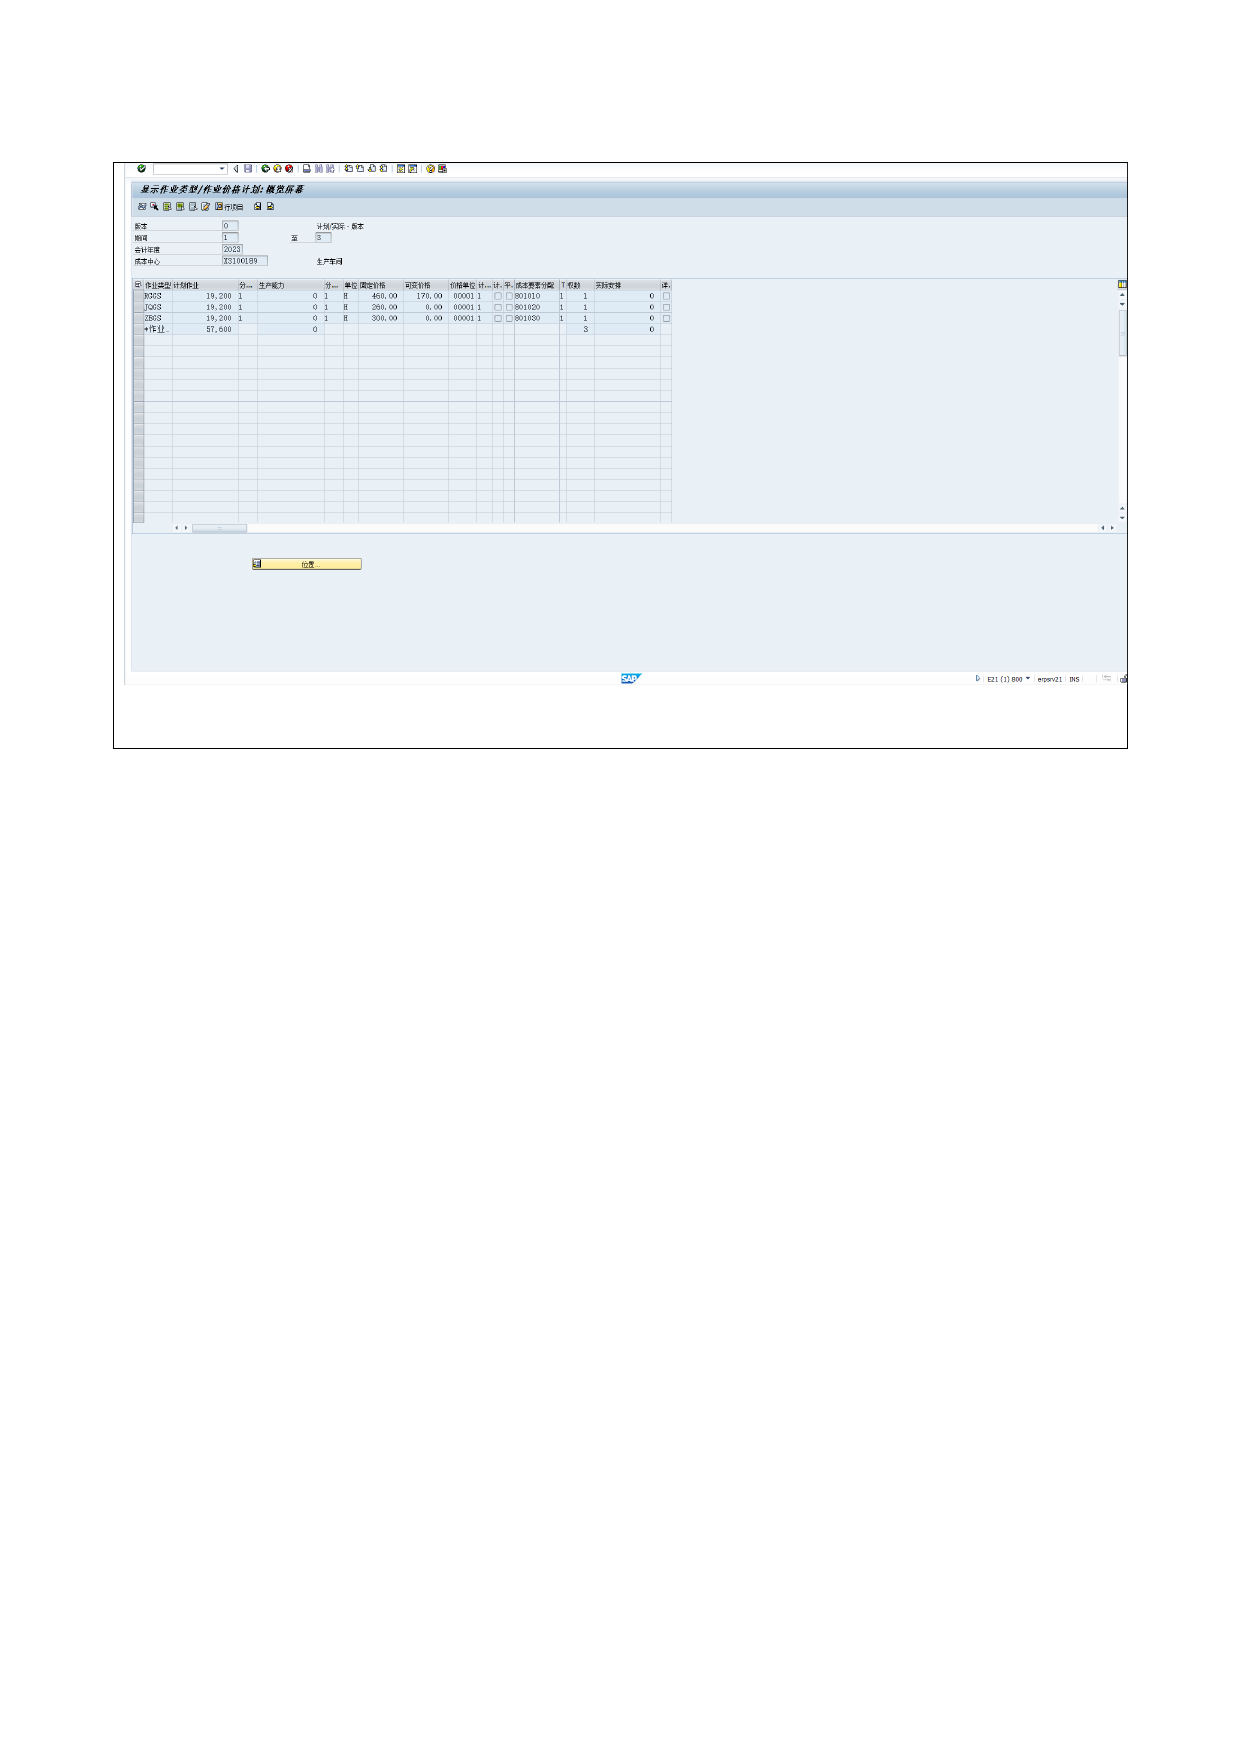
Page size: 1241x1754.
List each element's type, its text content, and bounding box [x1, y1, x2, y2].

picture [124, 163, 1128, 685]
table_cell 实践步骤平台结论（截图）： [114, 163, 1127, 748]
